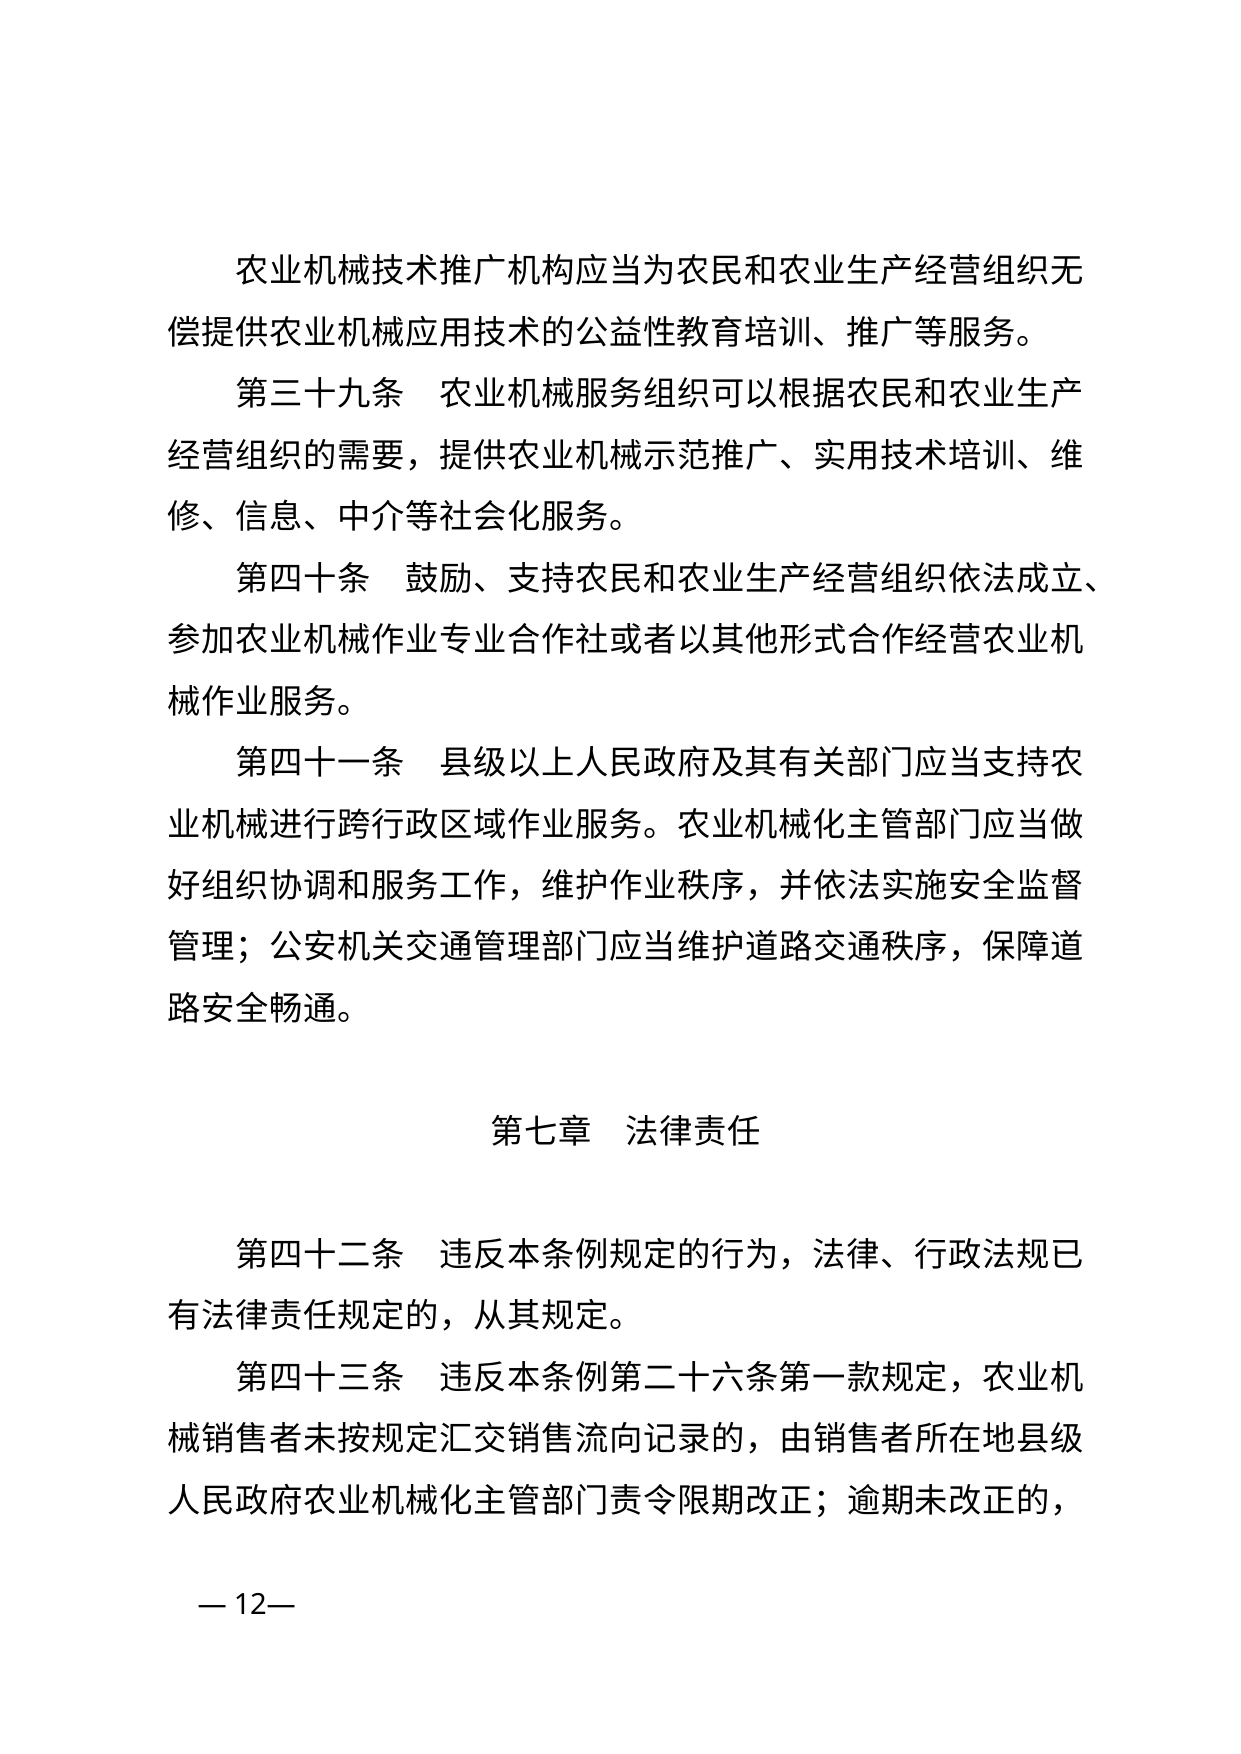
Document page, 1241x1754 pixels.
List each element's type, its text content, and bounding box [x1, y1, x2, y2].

text 第四十条 鼓励、支持农民和农业生产经营组织依法成立、参加农业机械作业专业合作社或者以其他形式合作经营农业机械作业服务。 [168, 545, 1084, 729]
text 第四十二条 违反本条例规定的行为，法律、行政法规已有法律责任规定的，从其规定。 [168, 1221, 1084, 1344]
text 第三十九条 农业机械服务组织可以根据农民和农业生产经营组织的需要，提供农业机械示范推广、实用技术培训、维修、信息、中介等社会化服务。 [168, 361, 1084, 545]
text 农业机械技术推广机构应当为农民和农业生产经营组织无偿提供农业机械应用技术的公益性教育培训、推广等服务。 [168, 238, 1084, 361]
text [168, 1344, 1084, 1528]
text 第四十一条 县级以上人民政府及其有关部门应当支持农业机械进行跨行政区域作业服务。农业机械化主管部门应当做好组织协调和服务工作，维护作业秩序，并依法实施安全监督管理；公安机关交通管理部门应当维护道路交通秩序，保障道路安全畅通。 [168, 729, 1084, 1037]
text 第七章 法律责任 [168, 1098, 1084, 1159]
